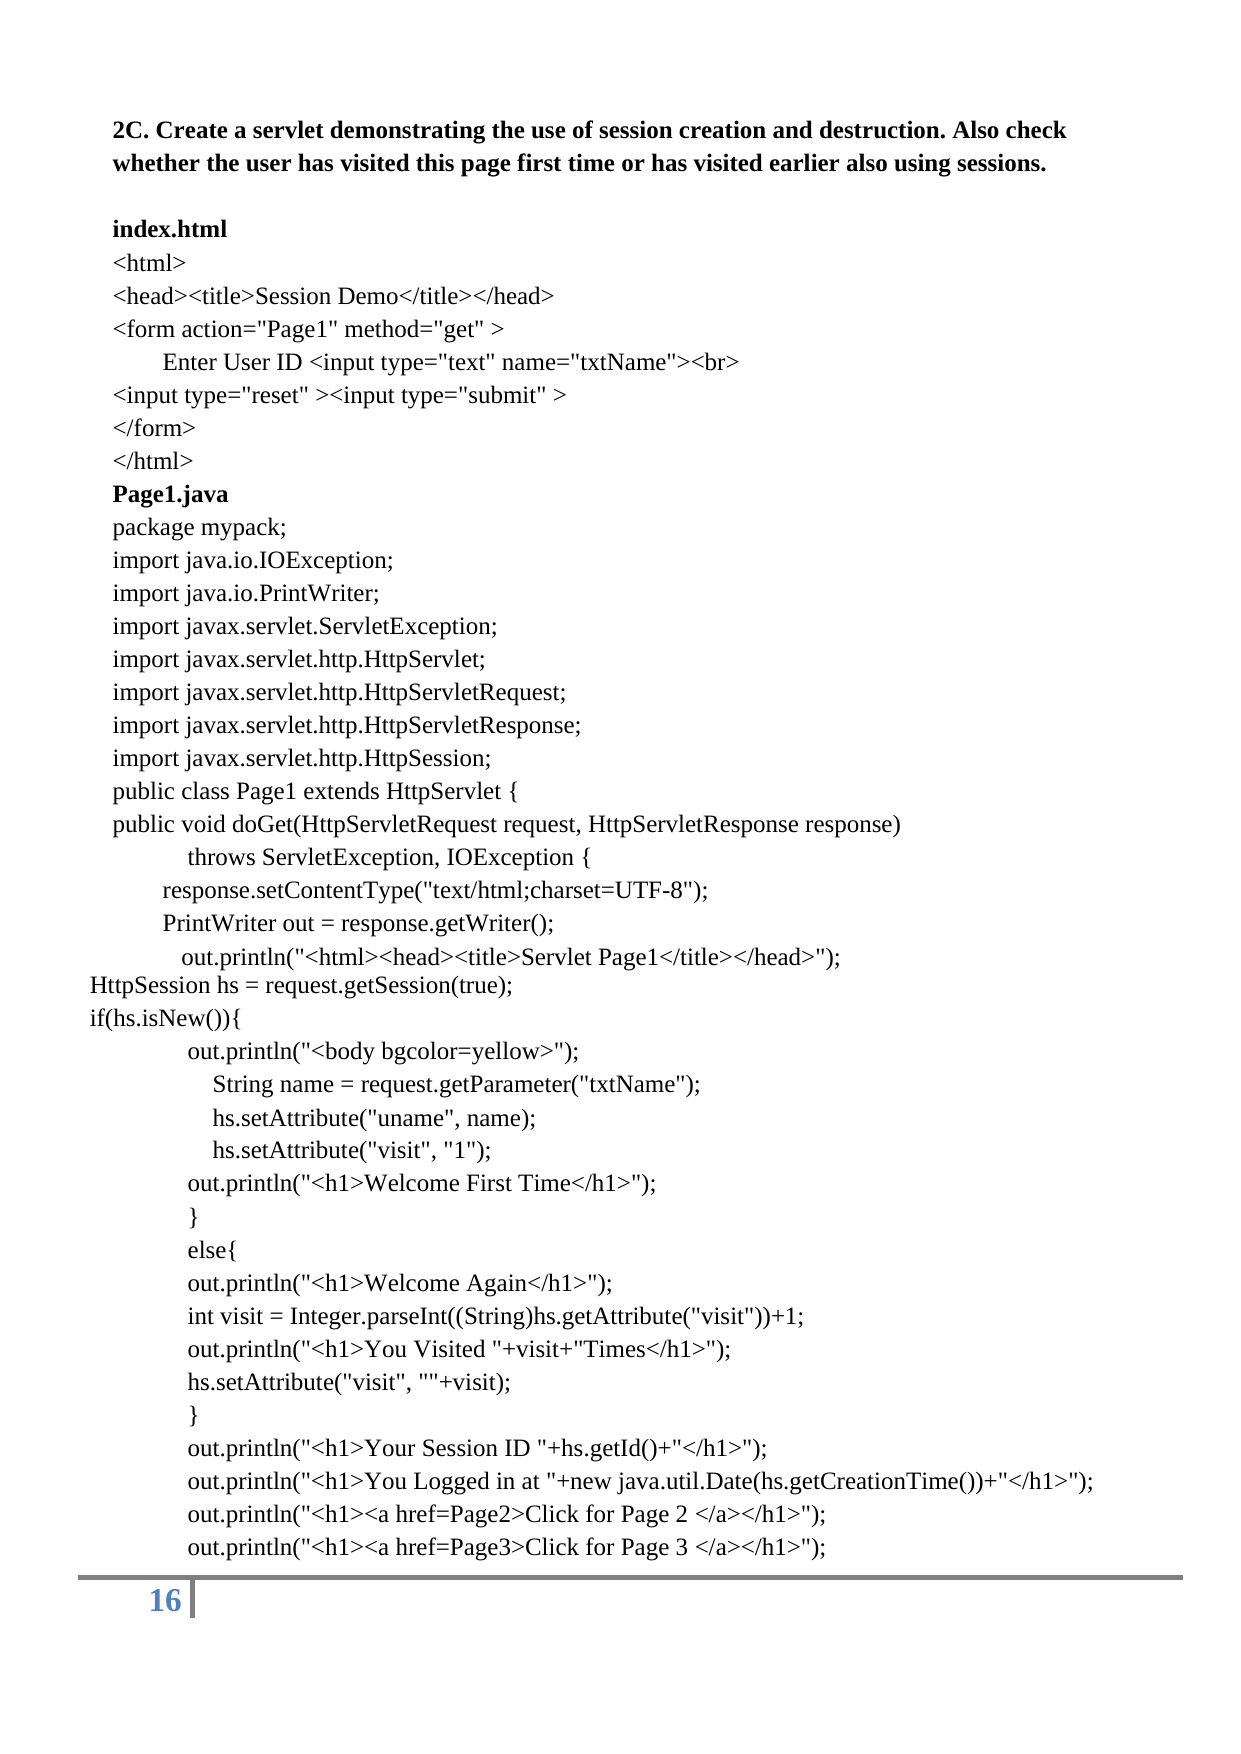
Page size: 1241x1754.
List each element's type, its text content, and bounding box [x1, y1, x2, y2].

text <html> [112, 248, 1194, 277]
text import javax.servlet.http.HttpServletRequest; import javax.servlet.http.HttpServletResponse; import javax.servlet.http.HttpSession; [112, 677, 583, 772]
text else{ [187, 1235, 1194, 1263]
text out.println("<h1><a href=Page3>Click for Page 3 </a></h1>"); [187, 1532, 1194, 1561]
text </form> [112, 413, 1194, 442]
text HttpSession hs = request.getSession(true); if(hs.isNew()){ [89, 970, 613, 1032]
text out.println("<h1>Welcome First Time</h1>"); [187, 1169, 1194, 1197]
text import javax.servlet.ServletException; import javax.servlet.http.HttpServlet; [112, 611, 499, 673]
text 2C. Create a servlet demonstrating the use of session creation and destruction. Also check whether the user has visited this page first time or has visited earlier also using sessions. [112, 116, 1131, 177]
subtitle index.html [112, 214, 1194, 243]
text public void doGet(HttpServletRequest request, HttpServletResponse response) throws ServletException, IOException { [112, 809, 903, 871]
text } [187, 1400, 1194, 1429]
text } [187, 1202, 1194, 1231]
text import java.io.IOException; import java.io.PrintWriter; [112, 545, 395, 607]
text String name = request.getParameter("txtName"); hs.setAttribute("uname", name); hs.setAttribute("visit", "1"); [212, 1069, 703, 1164]
text <head><title>Session Demo</title></head> [112, 281, 1194, 309]
text int visit = Integer.parseInt((String)hs.getAttribute("visit"))+1; out.println("<h1>You Visited "+visit+"Times</h1>"); hs.setAttribute("visit", ""+visit); [187, 1301, 933, 1396]
text <input type="reset" ><input type="submit" > [112, 380, 1194, 408]
text out.println("<h1>Your Session ID "+hs.getId()+"</h1>"); [187, 1433, 1194, 1462]
text out.println("<html><head><title>Servlet Page1</title></head>"); [181, 942, 1194, 970]
text out.println("<body bgcolor=yellow>"); [187, 1036, 1194, 1065]
text out.println("<h1>You Logged in at "+new java.util.Date(hs.getCreationTime())+"</h1>"); out.println("<h1><a href=Page2>Click for Page 2 </a></h1>"); [187, 1466, 1194, 1528]
text </html> Page1.java package mypack; [112, 446, 288, 541]
text response.setContentType("text/html;charset=UTF-8"); PrintWriter out = response.getWriter(); [162, 876, 710, 937]
text public class Page1 extends HttpServlet { [112, 776, 1194, 805]
text Enter User ID <input type="text" name="txtName"><br> [162, 347, 1194, 376]
text out.println("<h1>Welcome Again</h1>"); [187, 1268, 1194, 1297]
text <form action="Page1" method="get" > [112, 314, 1194, 343]
